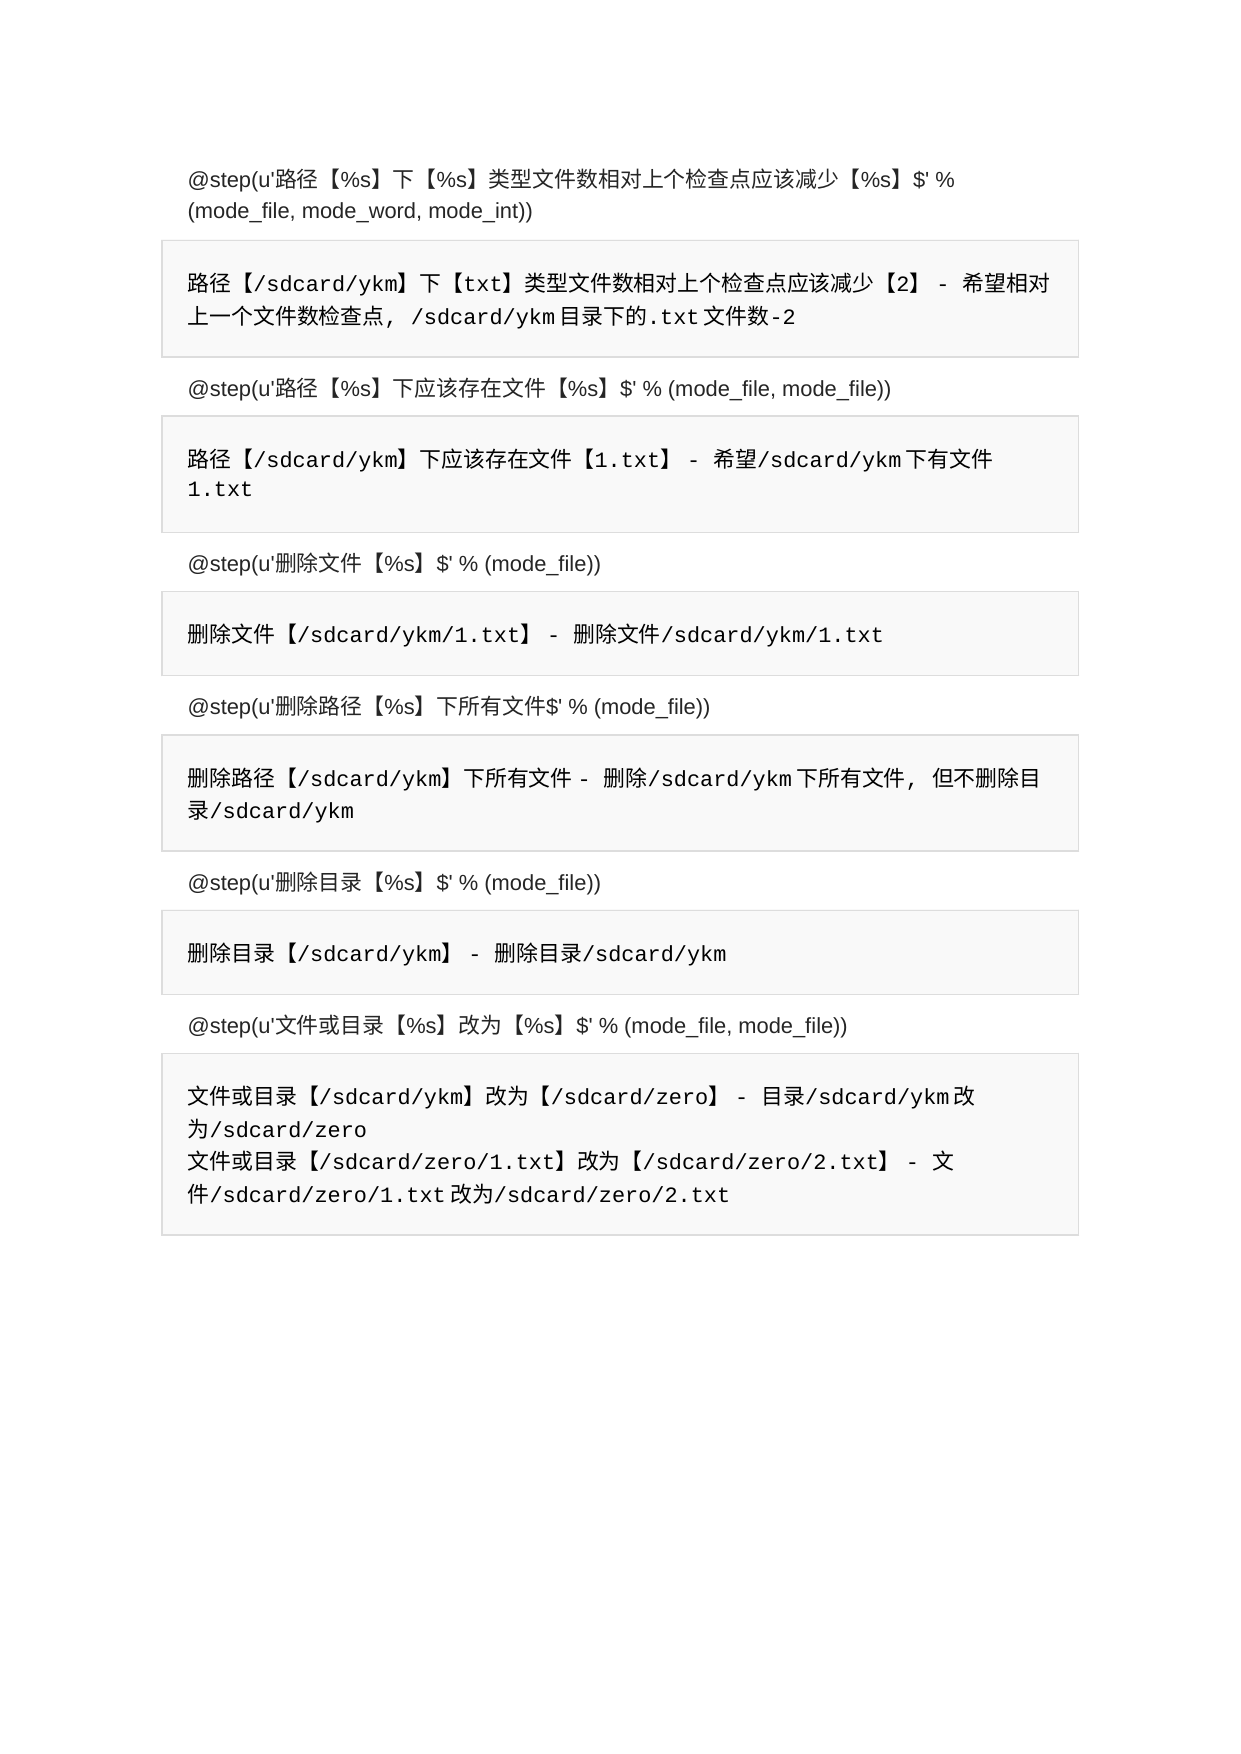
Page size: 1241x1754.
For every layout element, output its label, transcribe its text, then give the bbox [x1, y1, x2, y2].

text 删除目录【/sdcard/ykm】 - 删除目录/sdcard/ykm [163, 911, 1078, 994]
text 删除文件【/sdcard/ykm/1.txt】 - 删除文件/sdcard/ykm/1.txt [163, 592, 1078, 675]
text @step(u'路径【%s】下应该存在文件【%s】$' % (mode_file, mode_file)) [187, 370, 1053, 403]
text 文件或目录【/sdcard/zero/1.txt】改为【/sdcard/zero/2.txt】 - 文件/sdcard/zero/1.txt改为/sdcard/zero/2.txt [163, 1118, 1078, 1234]
text @step(u'路径【%s】下【%s】类型文件数相对上个检查点应该减少【%s】$' % (mode_file, mode_word, mode_int)) [187, 162, 1053, 227]
text @step(u'删除目录【%s】$' % (mode_file)) [187, 864, 1053, 897]
text @step(u'文件或目录【%s】改为【%s】$' % (mode_file, mode_file)) [187, 1008, 1053, 1040]
text 文件或目录【/sdcard/ykm】改为【/sdcard/zero】 - 目录/sdcard/ykm改为/sdcard/zero [163, 1054, 1078, 1118]
text 路径【/sdcard/ykm】下【txt】类型文件数相对上个检查点应该减少【2】 - 希望相对上一个文件数检查点, /sdcard/ykm目录下的.txt文件数-2 [163, 241, 1078, 356]
text 路径【/sdcard/ykm】下应该存在文件【1.txt】 - 希望/sdcard/ykm下有文件1.txt [163, 417, 1078, 532]
text 删除路径【/sdcard/ykm】下所有文件 - 删除/sdcard/ykm下所有文件, 但不删除目录/sdcard/ykm [163, 736, 1078, 850]
text @step(u'删除路径【%s】下所有文件$' % (mode_file)) [187, 689, 1053, 721]
text @step(u'删除文件【%s】$' % (mode_file)) [187, 546, 1053, 578]
